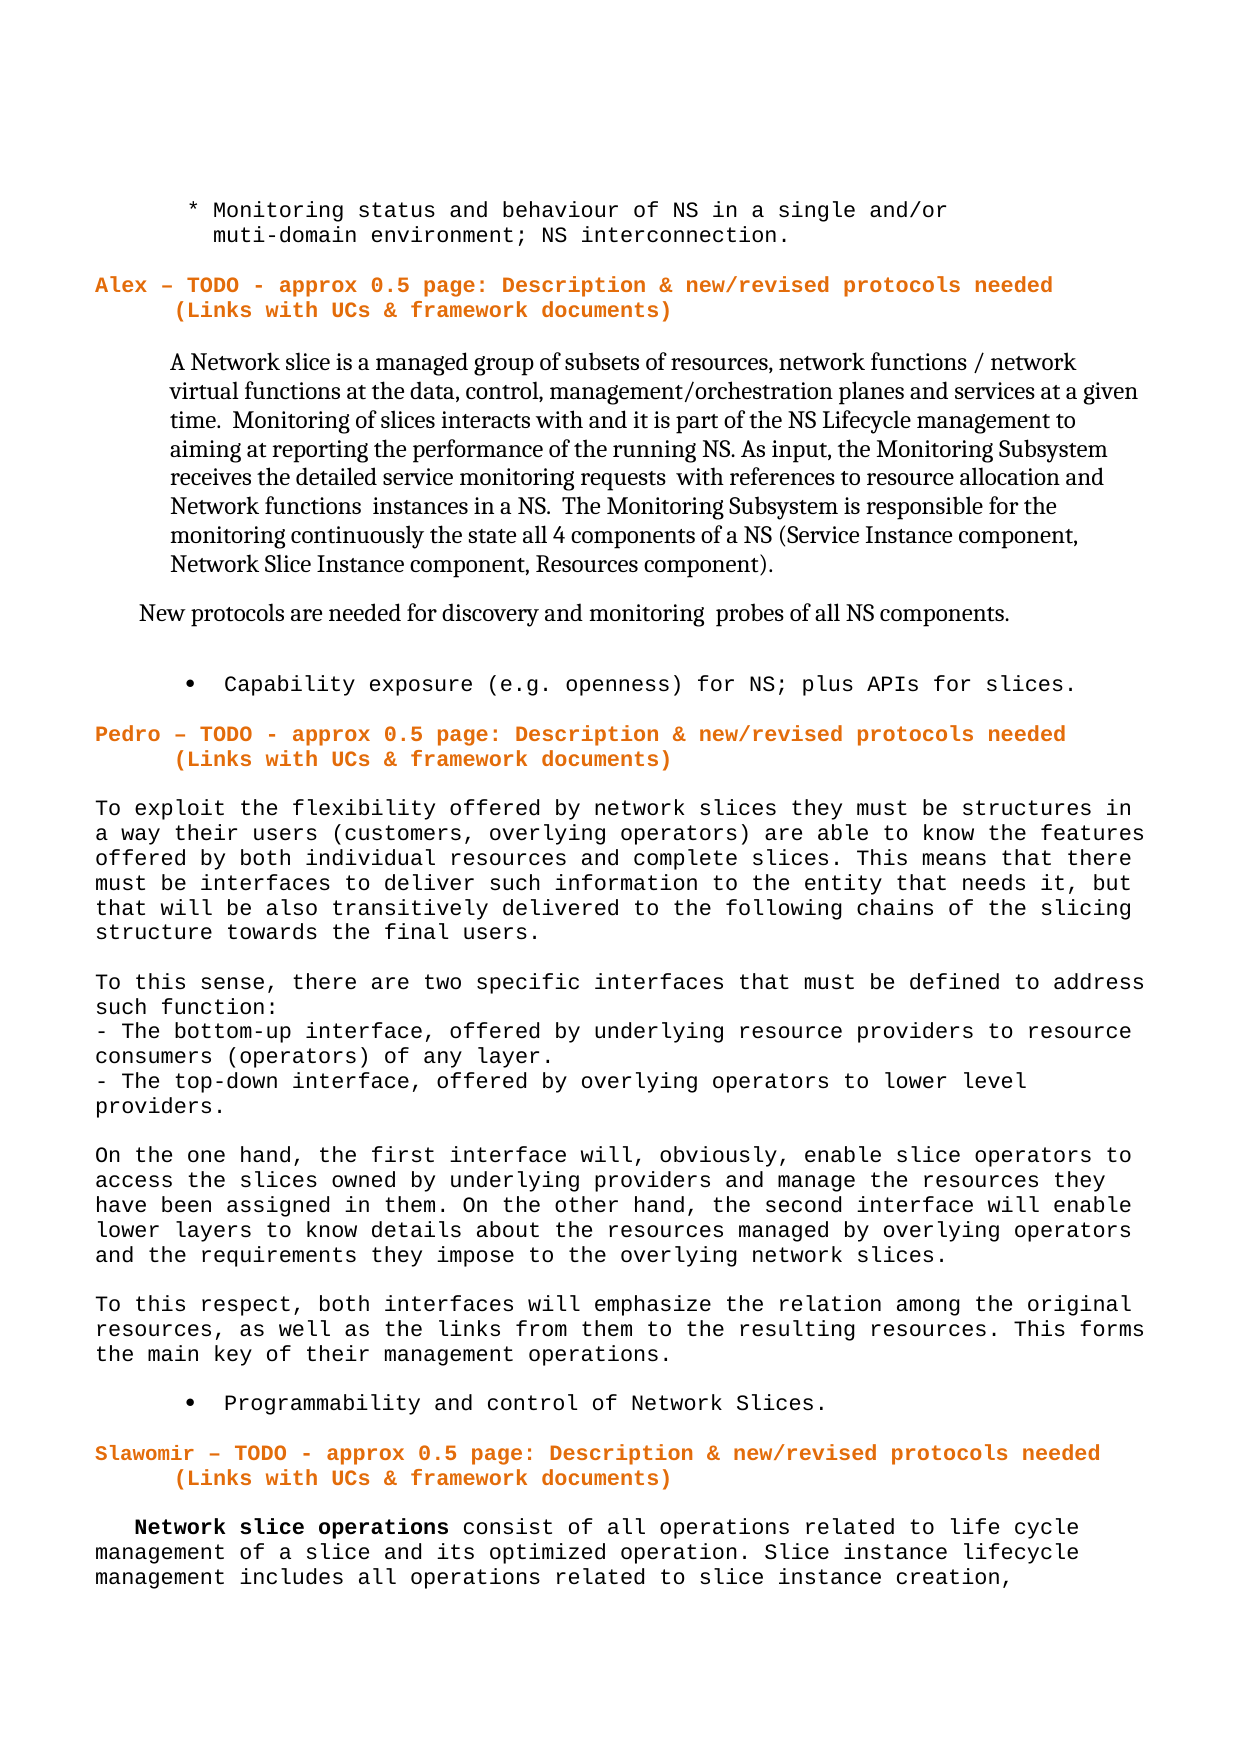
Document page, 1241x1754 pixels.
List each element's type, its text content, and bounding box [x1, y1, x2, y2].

text Alex – TODO - approx 0.5 page: Description & new/revised protocols needed [95, 274, 1146, 299]
text Slawomir – TODO - approx 0.5 page: Description & new/revised protocols needed [95, 1442, 1146, 1467]
list Programmability and control of Network Slices. [186, 1392, 1146, 1417]
list Capability exposure (e.g. openness) for NS; plus APIs for slices. [186, 673, 1146, 698]
text * Monitoring status and behaviour of NS in a single and/or [95, 199, 1146, 224]
text (Links with UCs & framework documents) [95, 299, 1146, 323]
text muti-domain environment; NS interconnection. [95, 224, 1146, 249]
text (Links with UCs & framework documents) [95, 748, 1146, 773]
text (Links with UCs & framework documents) [95, 1467, 1146, 1492]
text Pedro – TODO - approx 0.5 page: Description & new/revised protocols needed [95, 723, 1146, 748]
